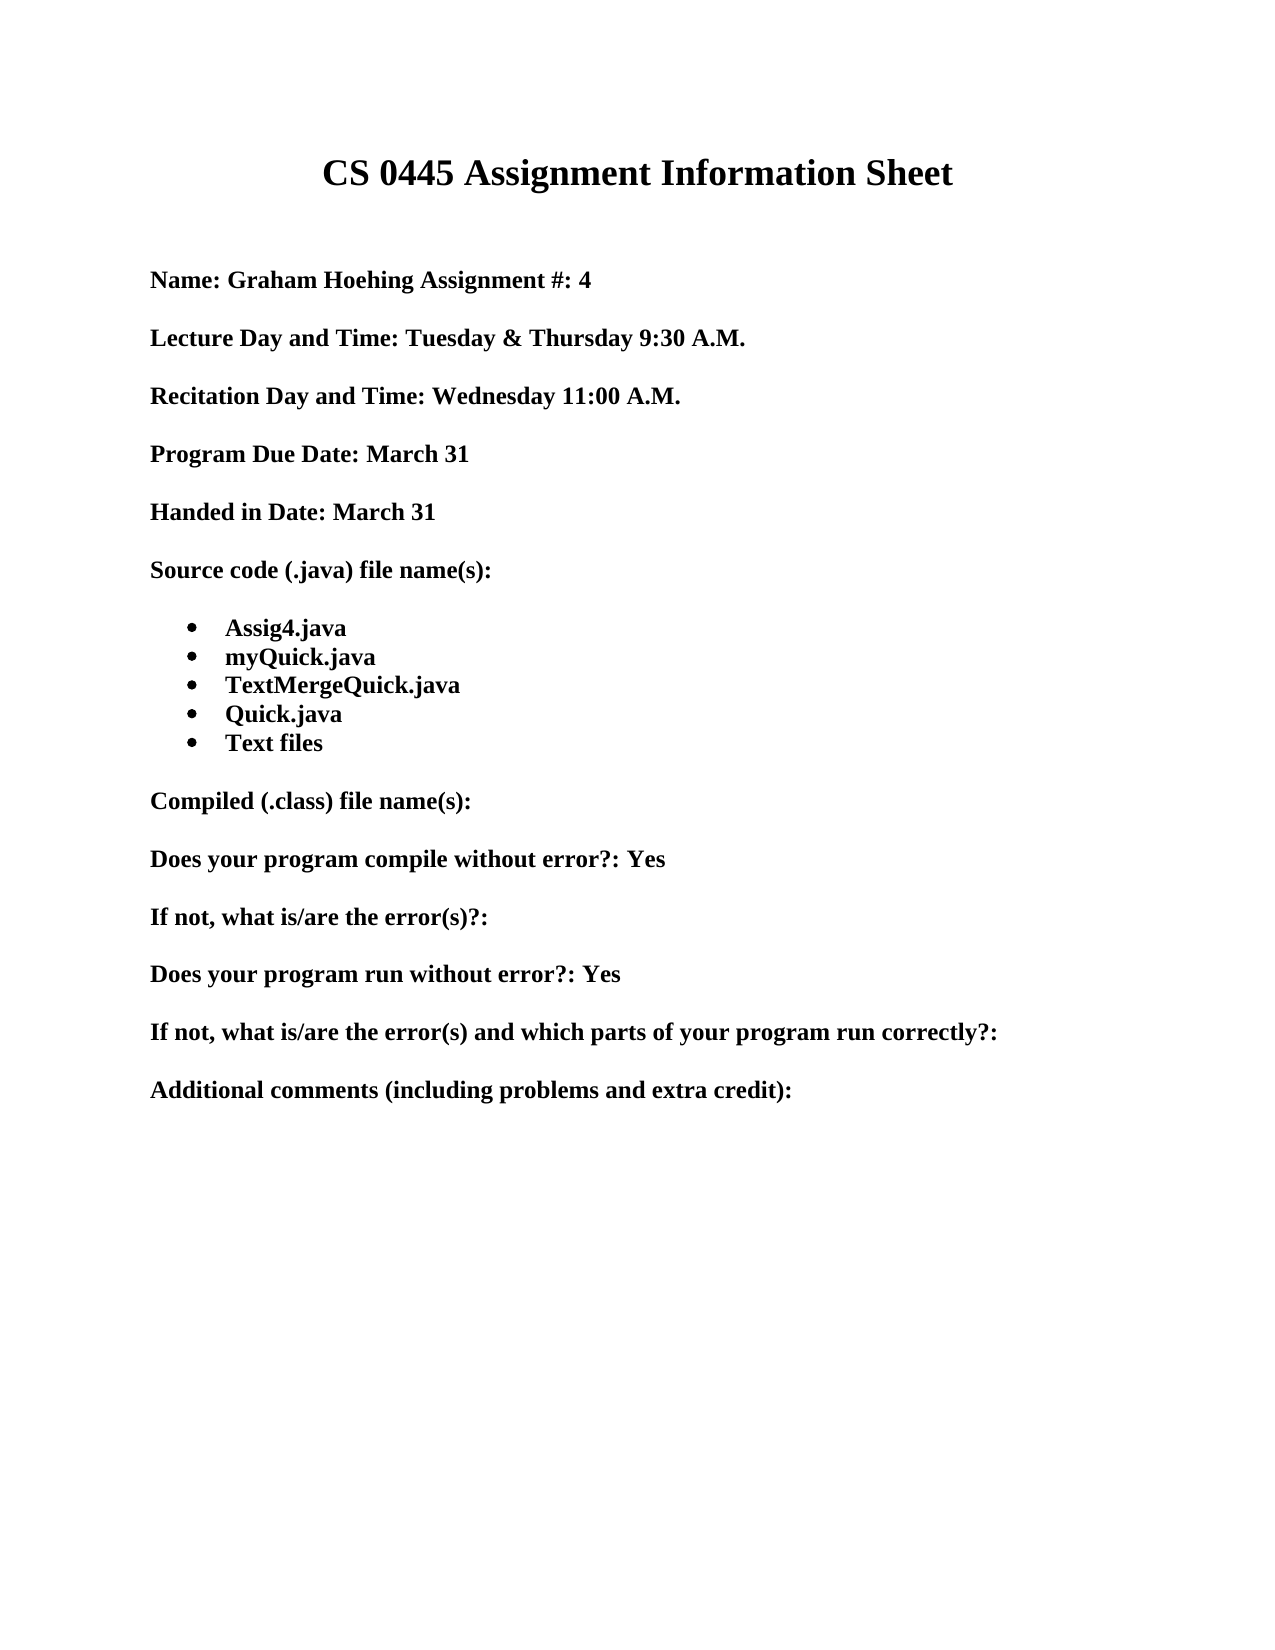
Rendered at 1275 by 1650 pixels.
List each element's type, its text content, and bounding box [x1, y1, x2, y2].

list Text files [187, 728, 1125, 757]
text Does your program run without error?: Yes [150, 959, 1125, 988]
text CS 0445 Assignment Information Sheet [150, 150, 1125, 193]
text Additional comments (including problems and extra credit): [150, 1075, 1125, 1104]
list TextMergeQuick.java [187, 670, 1125, 699]
text Compiled (.class) file name(s): [150, 786, 1125, 814]
text If not, what is/are the error(s)?: [150, 902, 1125, 930]
text Recitation Day and Time: Wednesday 11:00 A.M. [150, 381, 1125, 410]
text Does your program compile without error?: Yes [150, 844, 1125, 872]
text If not, what is/are the error(s) and which parts of your program run correctly?: [150, 1017, 1125, 1046]
list myQuick.java [187, 642, 1125, 670]
text Program Due Date: March 31 [150, 439, 1125, 468]
list Quick.java [187, 699, 1125, 728]
text Lecture Day and Time: Tuesday & Thursday 9:30 A.M. [150, 323, 1125, 352]
text Handed in Date: March 31 [150, 497, 1125, 526]
list Assig4.java [187, 613, 1125, 642]
text Source code (.java) file name(s): [150, 555, 1125, 584]
text Name: Graham Hoehing Assignment #: 4 [150, 265, 1125, 294]
